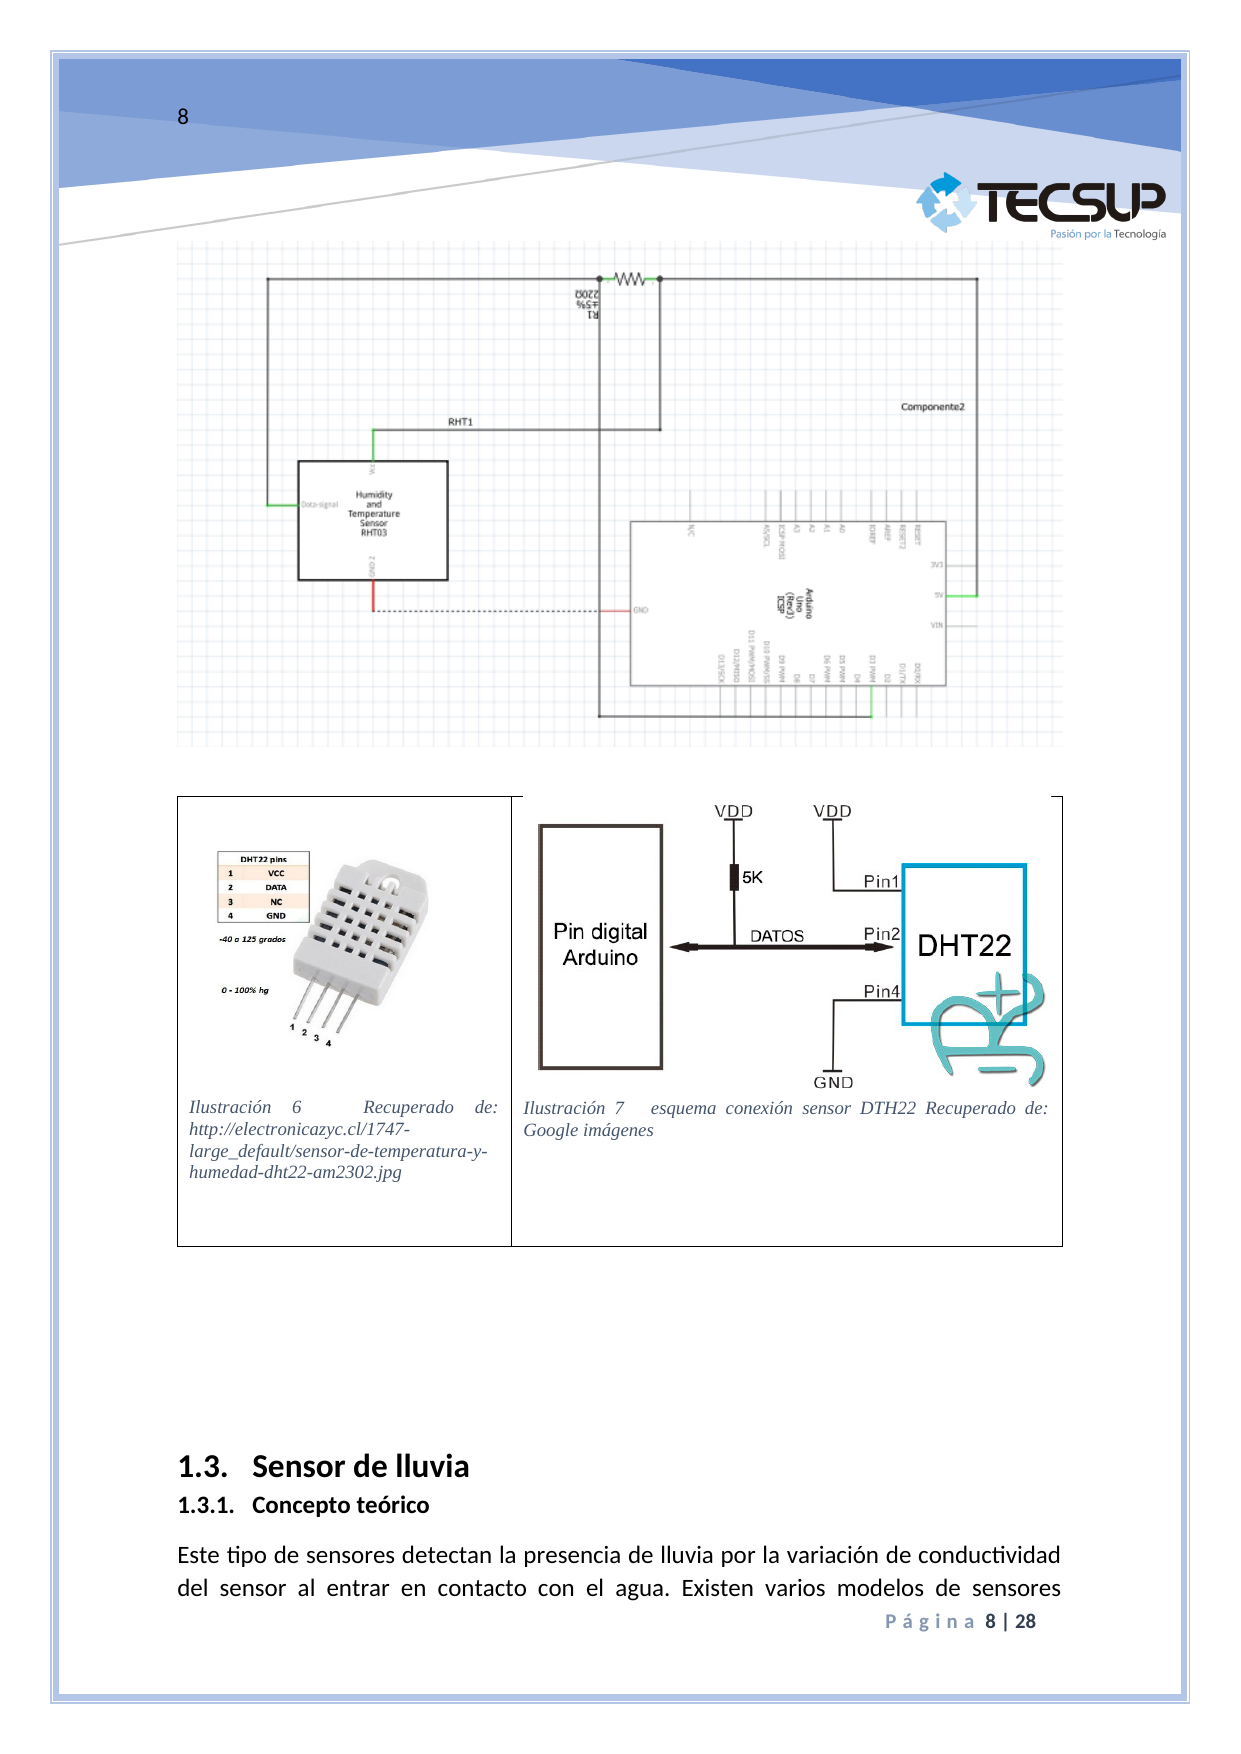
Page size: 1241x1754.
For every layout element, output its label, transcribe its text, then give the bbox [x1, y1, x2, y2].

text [177, 1539, 1063, 1602]
picture [188, 825, 466, 1076]
picture [59, 59, 1181, 747]
list Concepto teórico [177, 1489, 1063, 1520]
list Sensor de lluvia [177, 1445, 1063, 1486]
table_header Ilustración 7 esquema conexión sensor DTH22 Recuperado de: Google imágenes [512, 797, 1062, 1246]
table_header Ilustración 6 Recuperado de: http://electronicazyc.cl/1747-large_default/sensor-de-temperatura-y-humedad-dht22-am2302.jpg [178, 797, 511, 1246]
picture [523, 796, 1052, 1098]
